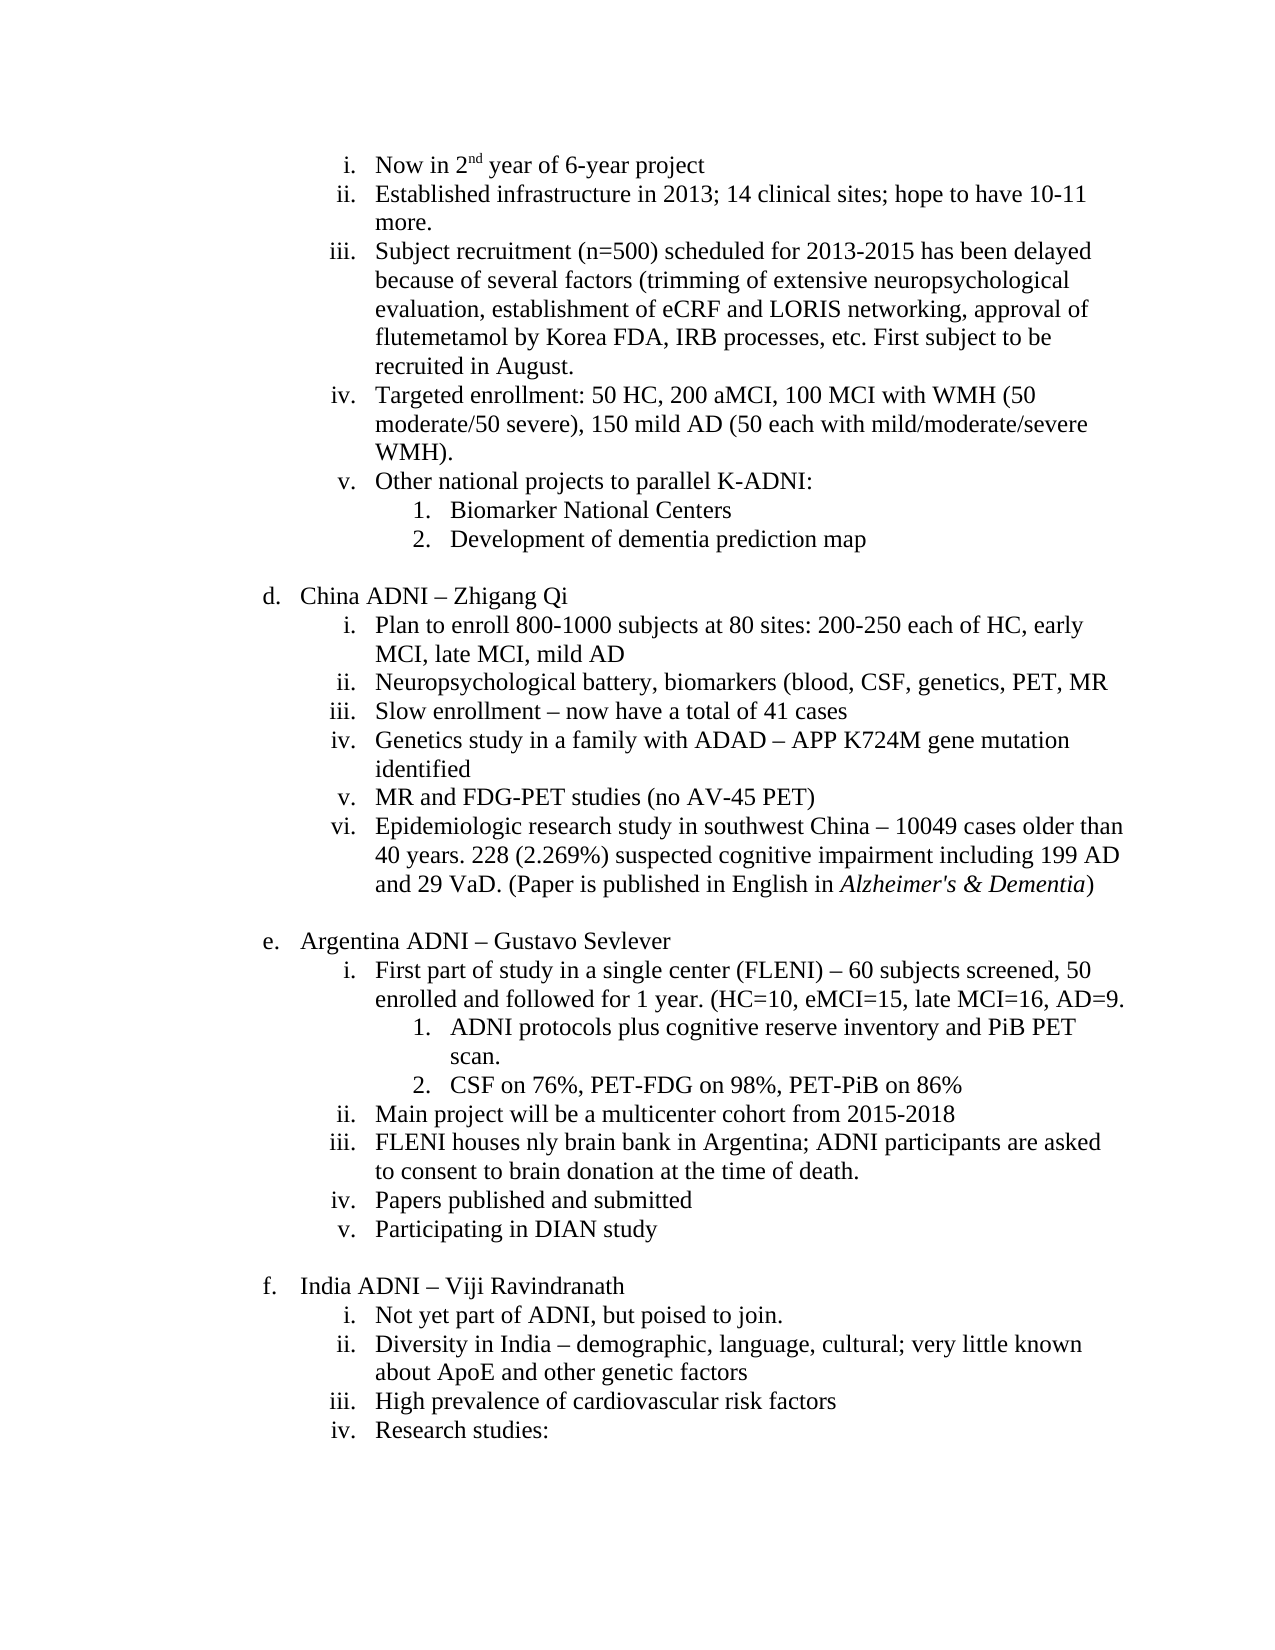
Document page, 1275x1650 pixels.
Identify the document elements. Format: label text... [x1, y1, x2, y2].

list Neuropsychological battery, biomarkers (blood, CSF, genetics, PET, MR [356, 667, 1125, 696]
list Epidemiologic research study in southwest China – 10049 cases older than 40 years. 228 (2.269%) suspected cognitive impairment including 199 AD and 29 VaD. (Paper is published in English in Alzheimer's & Dementia) [356, 811, 1125, 897]
list ADNI protocols plus cognitive reserve inventory and PiB PET scan. [412, 1012, 1125, 1070]
list Papers published and submitted [356, 1185, 1125, 1214]
list Subject recruitment (n=500) scheduled for 2013-2015 has been delayed because of several factors (trimming of extensive neuropsychological evaluation, establishment of eCRF and LORIS networking, approval of flutemetamol by Korea FDA, IRB processes, etc. First subject to be recruited in August. [356, 236, 1125, 380]
list Main project will be a multicenter cohort from 2015-2018 [356, 1099, 1125, 1127]
list Argentina ADNI – Gustavo Sevlever [262, 926, 1125, 955]
list Participating in DIAN study [356, 1214, 1125, 1242]
list Slow enrollment – now have a total of 41 cases [356, 696, 1125, 725]
list India ADNI – Viji Ravindranath [262, 1271, 1125, 1300]
list First part of study in a single center (FLENI) – 60 subjects screened, 50 enrolled and followed for 1 year. (HC=10, eMCI=15, late MCI=16, AD=9. [356, 955, 1125, 1012]
list Diversity in India – demographic, language, cultural; very little known about ApoE and other genetic factors [356, 1329, 1125, 1386]
list China ADNI – Zhigang Qi [262, 581, 1125, 610]
list FLENI houses nly brain bank in Argentina; ADNI participants are asked to consent to brain donation at the time of death. [356, 1127, 1125, 1185]
list Biomarker National Centers [412, 495, 1125, 524]
list Research studies: [356, 1415, 1125, 1444]
list Now in 2nd year of 6-year project [356, 150, 1125, 179]
list Not yet part of ADNI, but poised to join. [356, 1300, 1125, 1329]
list Plan to enroll 800-1000 subjects at 80 sites: 200-250 each of HC, early MCI, late MCI, mild AD [356, 610, 1125, 667]
list MR and FDG-PET studies (no AV-45 PET) [356, 782, 1125, 811]
list Other national projects to parallel K-ADNI: [356, 466, 1125, 495]
list Targeted enrollment: 50 HC, 200 aMCI, 100 MCI with WMH (50 moderate/50 severe), 150 mild AD (50 each with mild/moderate/severe WMH). [356, 380, 1125, 466]
list CSF on 76%, PET-FDG on 98%, PET-PiB on 86% [412, 1070, 1125, 1099]
list Genetics study in a family with ADAD – APP K724M gene mutation identified [356, 725, 1125, 782]
list Established infrastructure in 2013; 14 clinical sites; hope to have 10-11 more. [356, 179, 1125, 236]
list Development of dementia prediction map [412, 524, 1125, 552]
list High prevalence of cardiovascular risk factors [356, 1386, 1125, 1415]
